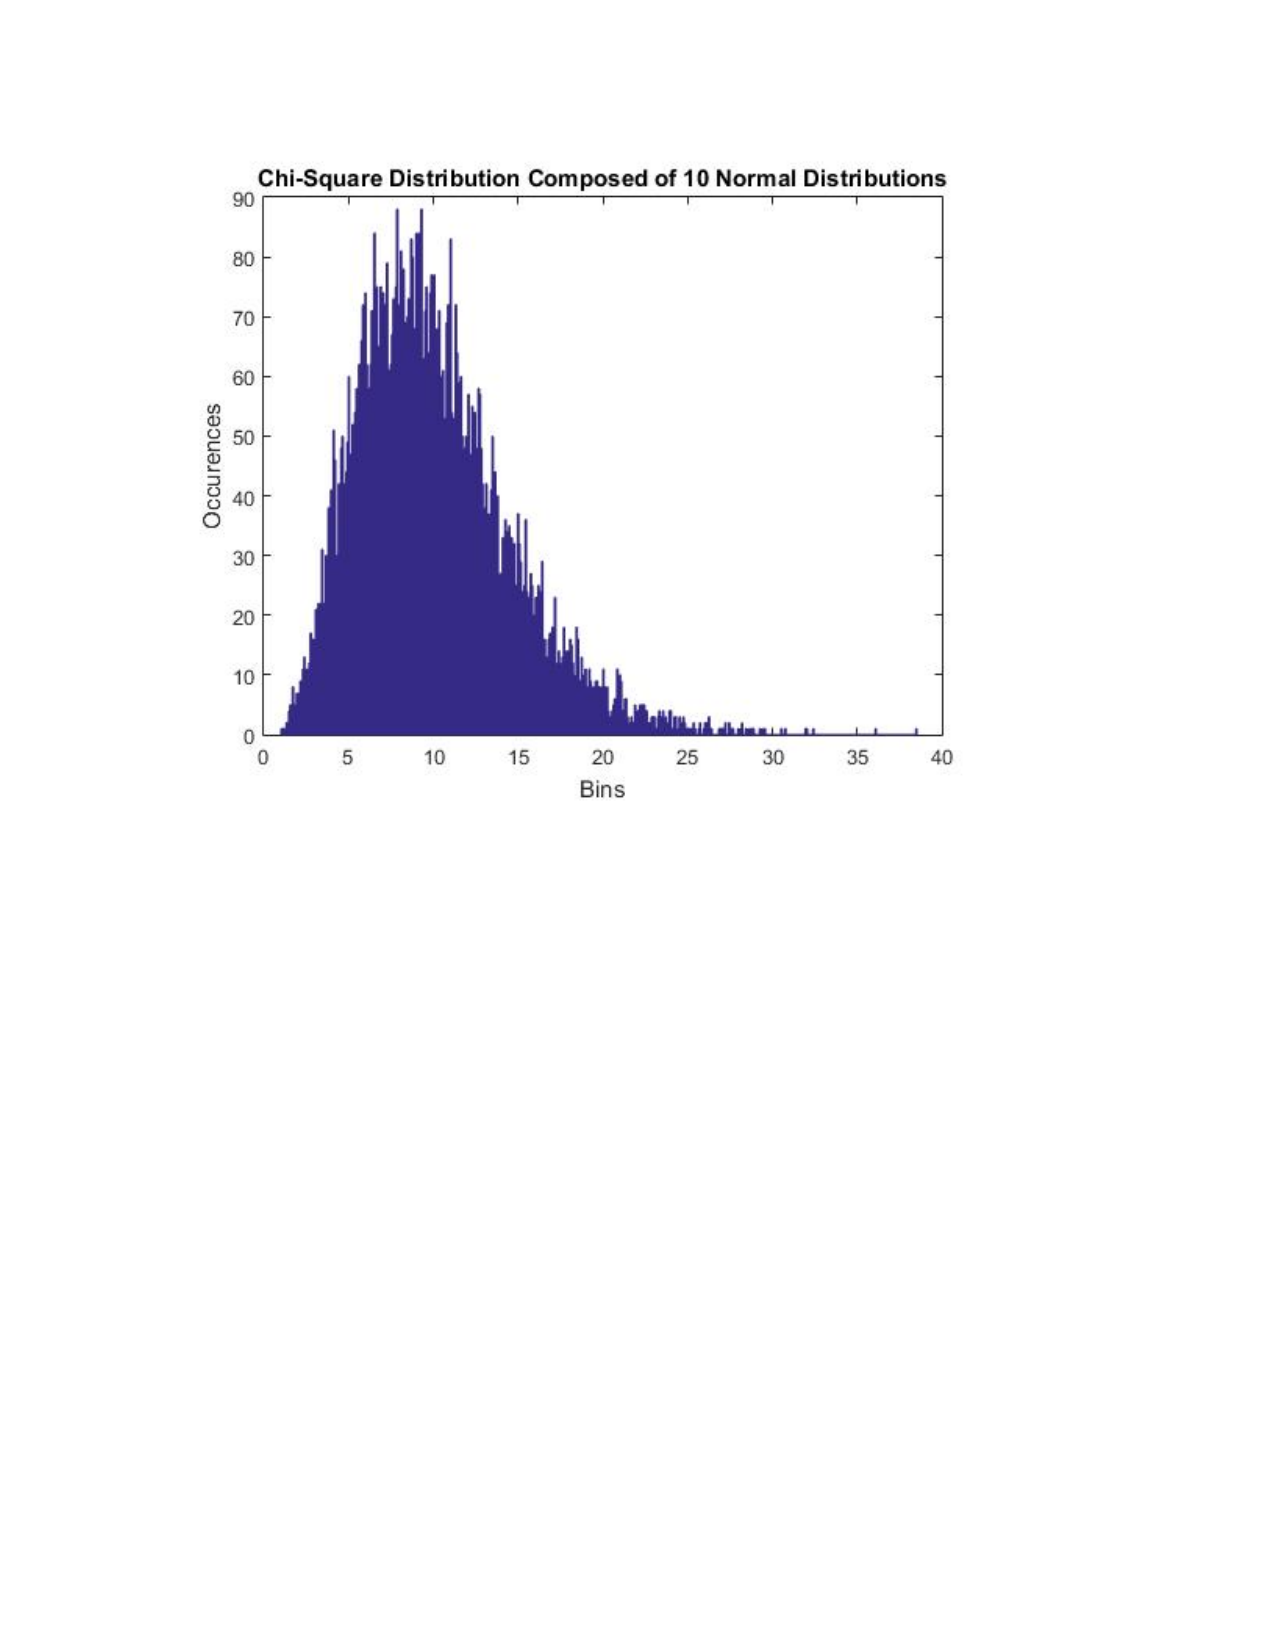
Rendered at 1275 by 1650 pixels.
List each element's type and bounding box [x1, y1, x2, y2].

picture [150, 150, 1025, 807]
